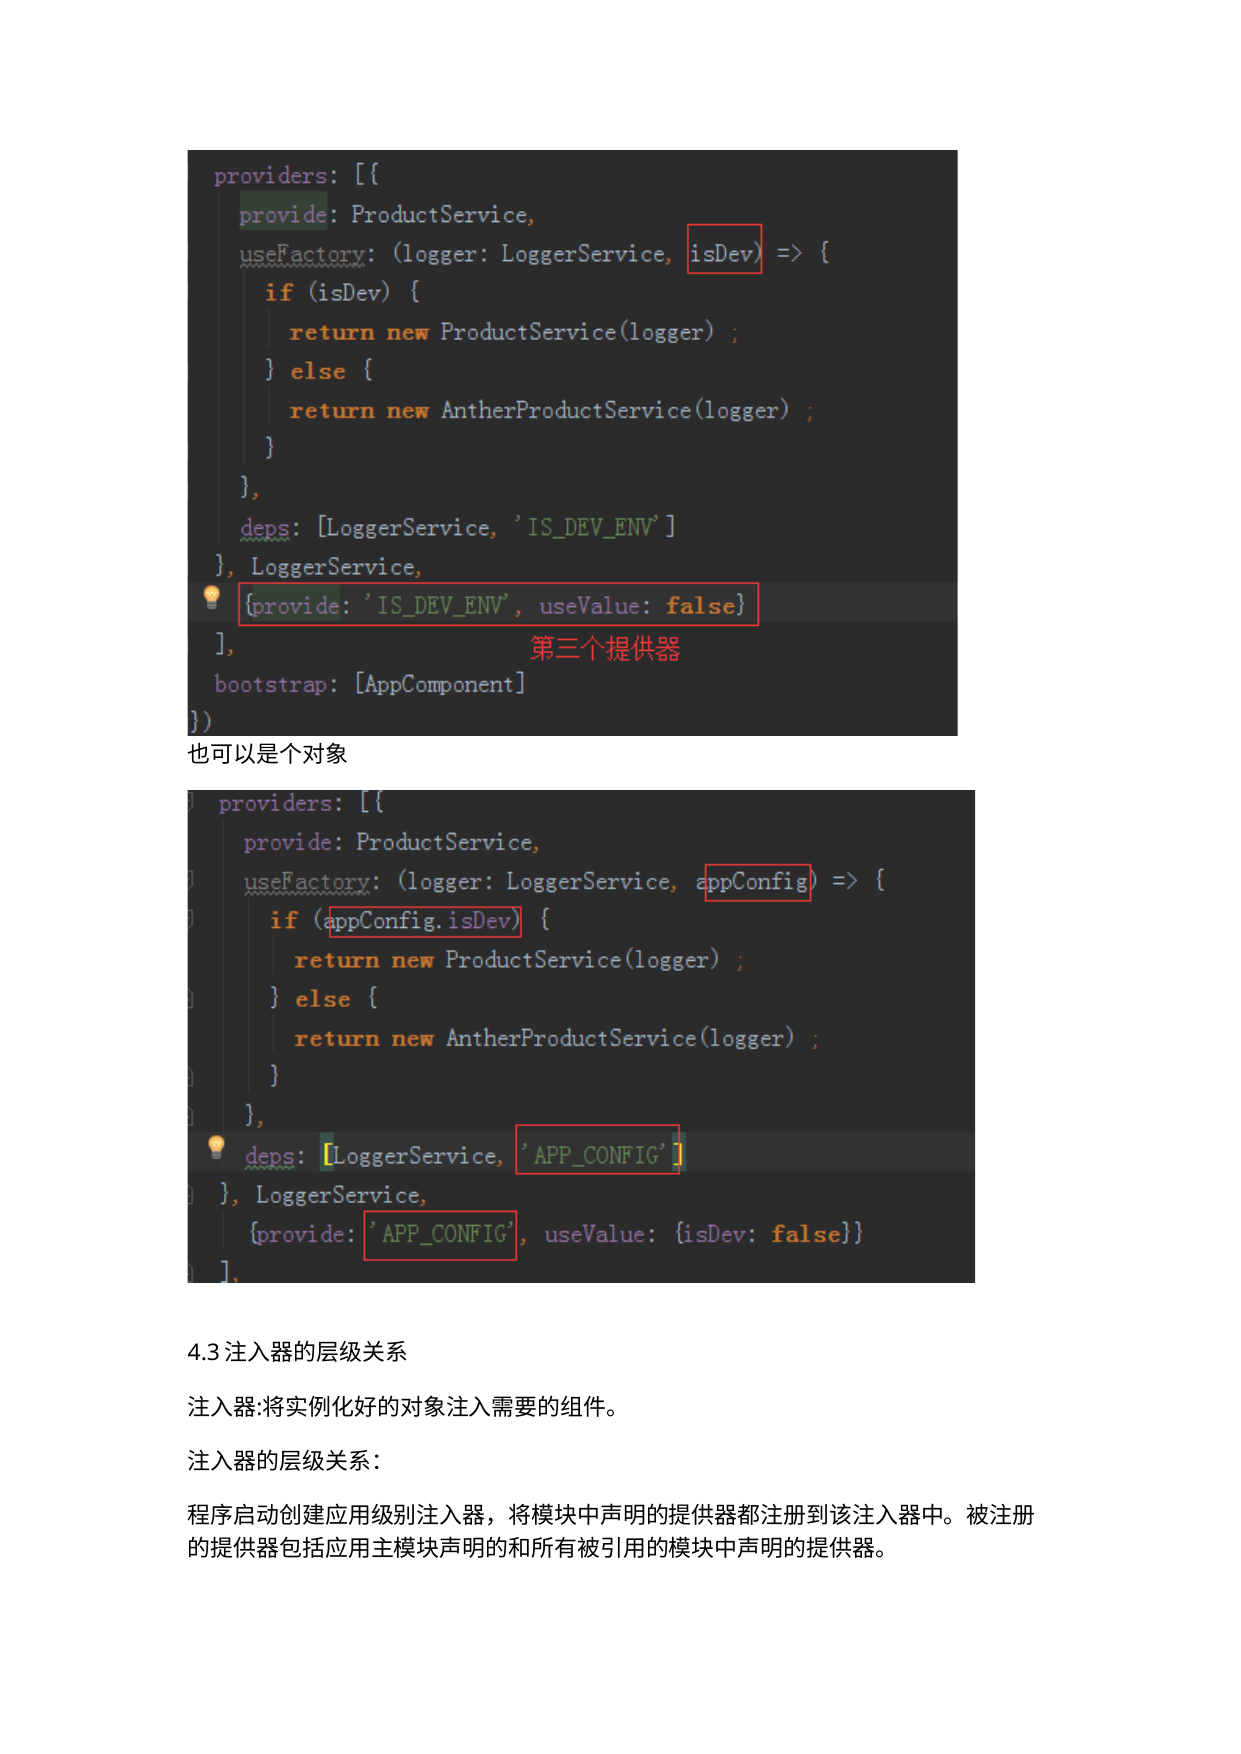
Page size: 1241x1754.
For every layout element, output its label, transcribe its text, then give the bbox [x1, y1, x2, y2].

text 注入器的层级关系： [187, 1443, 1053, 1476]
picture [187, 790, 976, 1283]
text 注入器:将实例化好的对象注入需要的组件。 [187, 1388, 1053, 1422]
text 程序启动创建应用级别注入器，将模块中声明的提供器都注册到该注入器中。被注册的提供器包括应用主模块声明的和所有被引用的模块中声明的提供器。 [187, 1497, 1053, 1563]
text 4.3注入器的层级关系 [187, 1334, 1053, 1368]
text 也可以是个对象 [187, 736, 1053, 769]
picture [187, 150, 958, 736]
